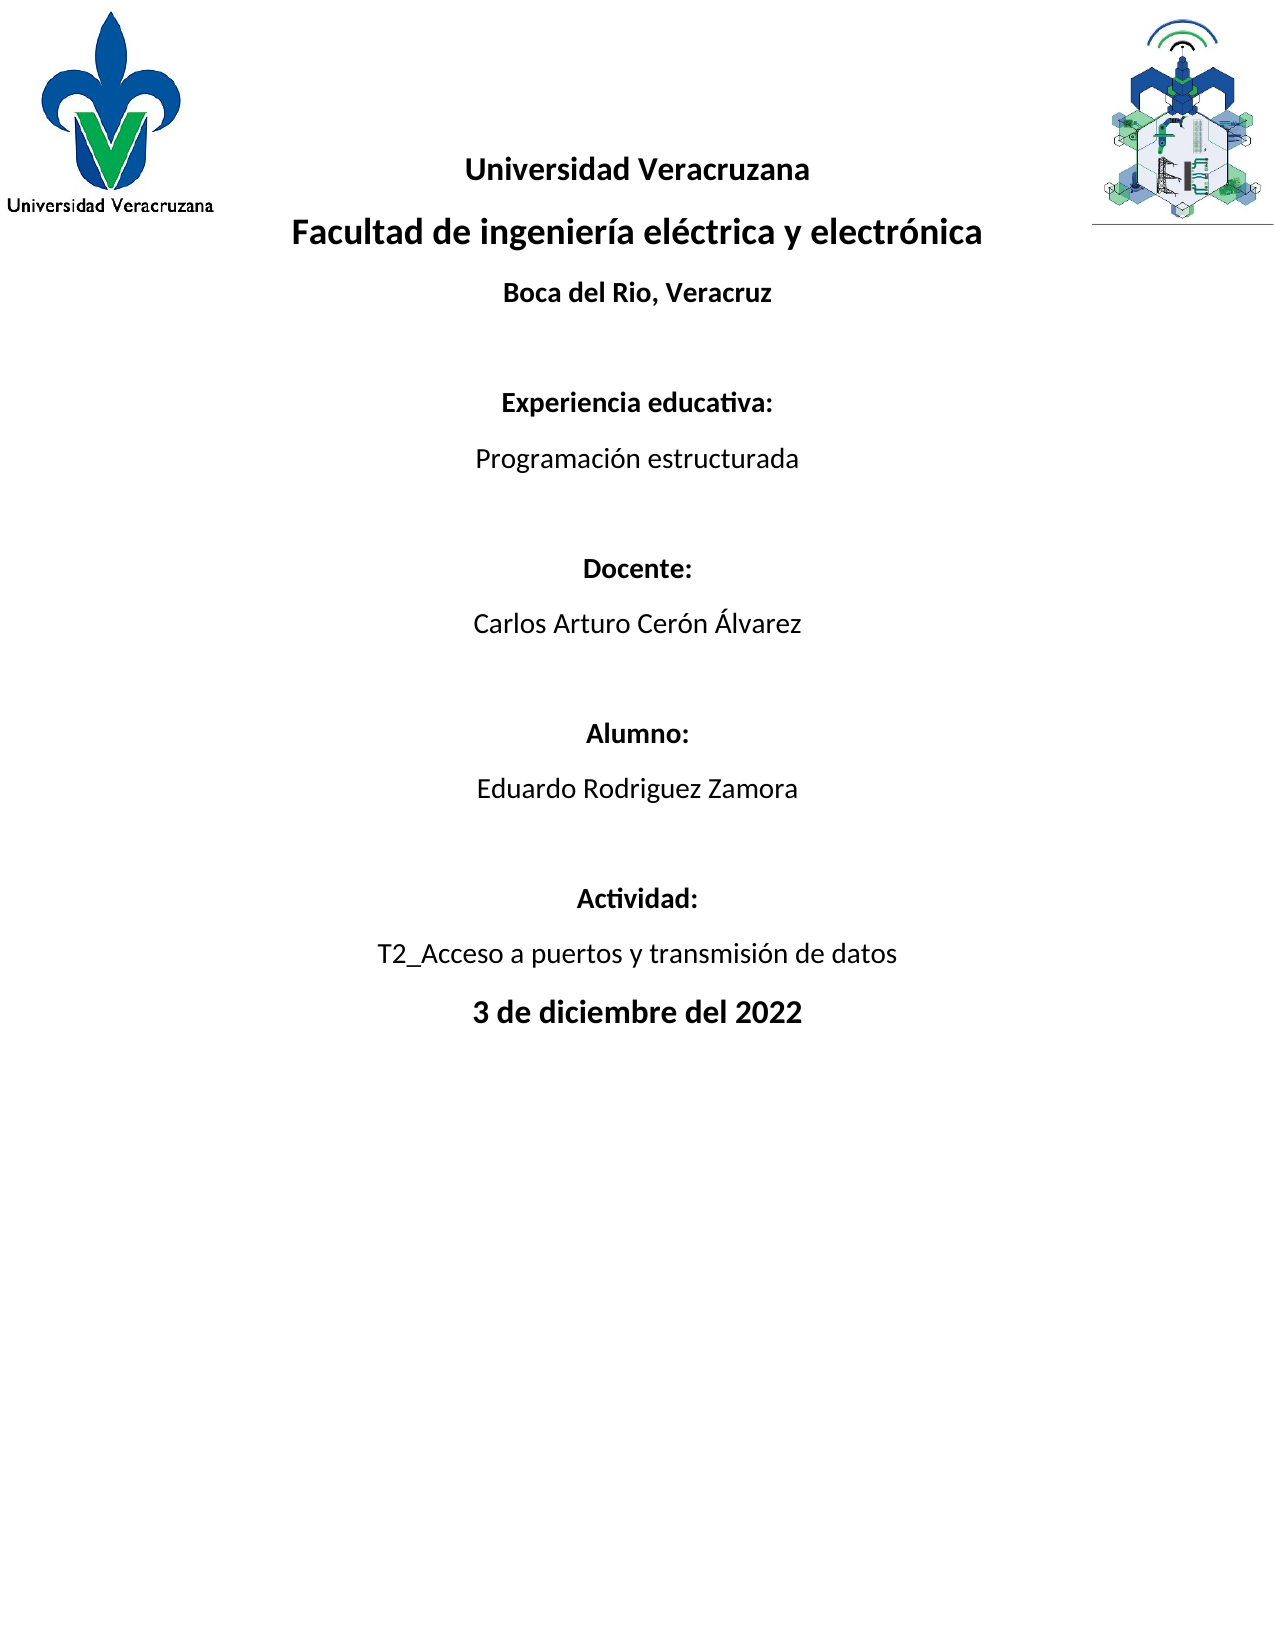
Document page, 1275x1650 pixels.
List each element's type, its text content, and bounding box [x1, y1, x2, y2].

text Eduardo Rodriguez Zamora [177, 770, 1098, 806]
text 3 de diciembre del 2022 [177, 991, 1098, 1031]
text Alumno: [177, 715, 1098, 751]
text Carlos Arturo Cerón Álvarez [177, 605, 1098, 641]
text Experiencia educativa: [177, 384, 1098, 420]
text Universidad Veracruzana [177, 148, 1098, 188]
picture [6, 11, 215, 220]
text Facultad de ingeniería eléctrica y electrónica [177, 208, 1098, 254]
text Actividad: [177, 881, 1098, 916]
text T2_Acceso a puertos y transmisión de datos [177, 936, 1098, 971]
text Boca del Rio, Veracruz [177, 274, 1098, 310]
text Programación estructurada [177, 440, 1098, 475]
picture [1078, 19, 1275, 228]
text Docente: [177, 550, 1098, 586]
